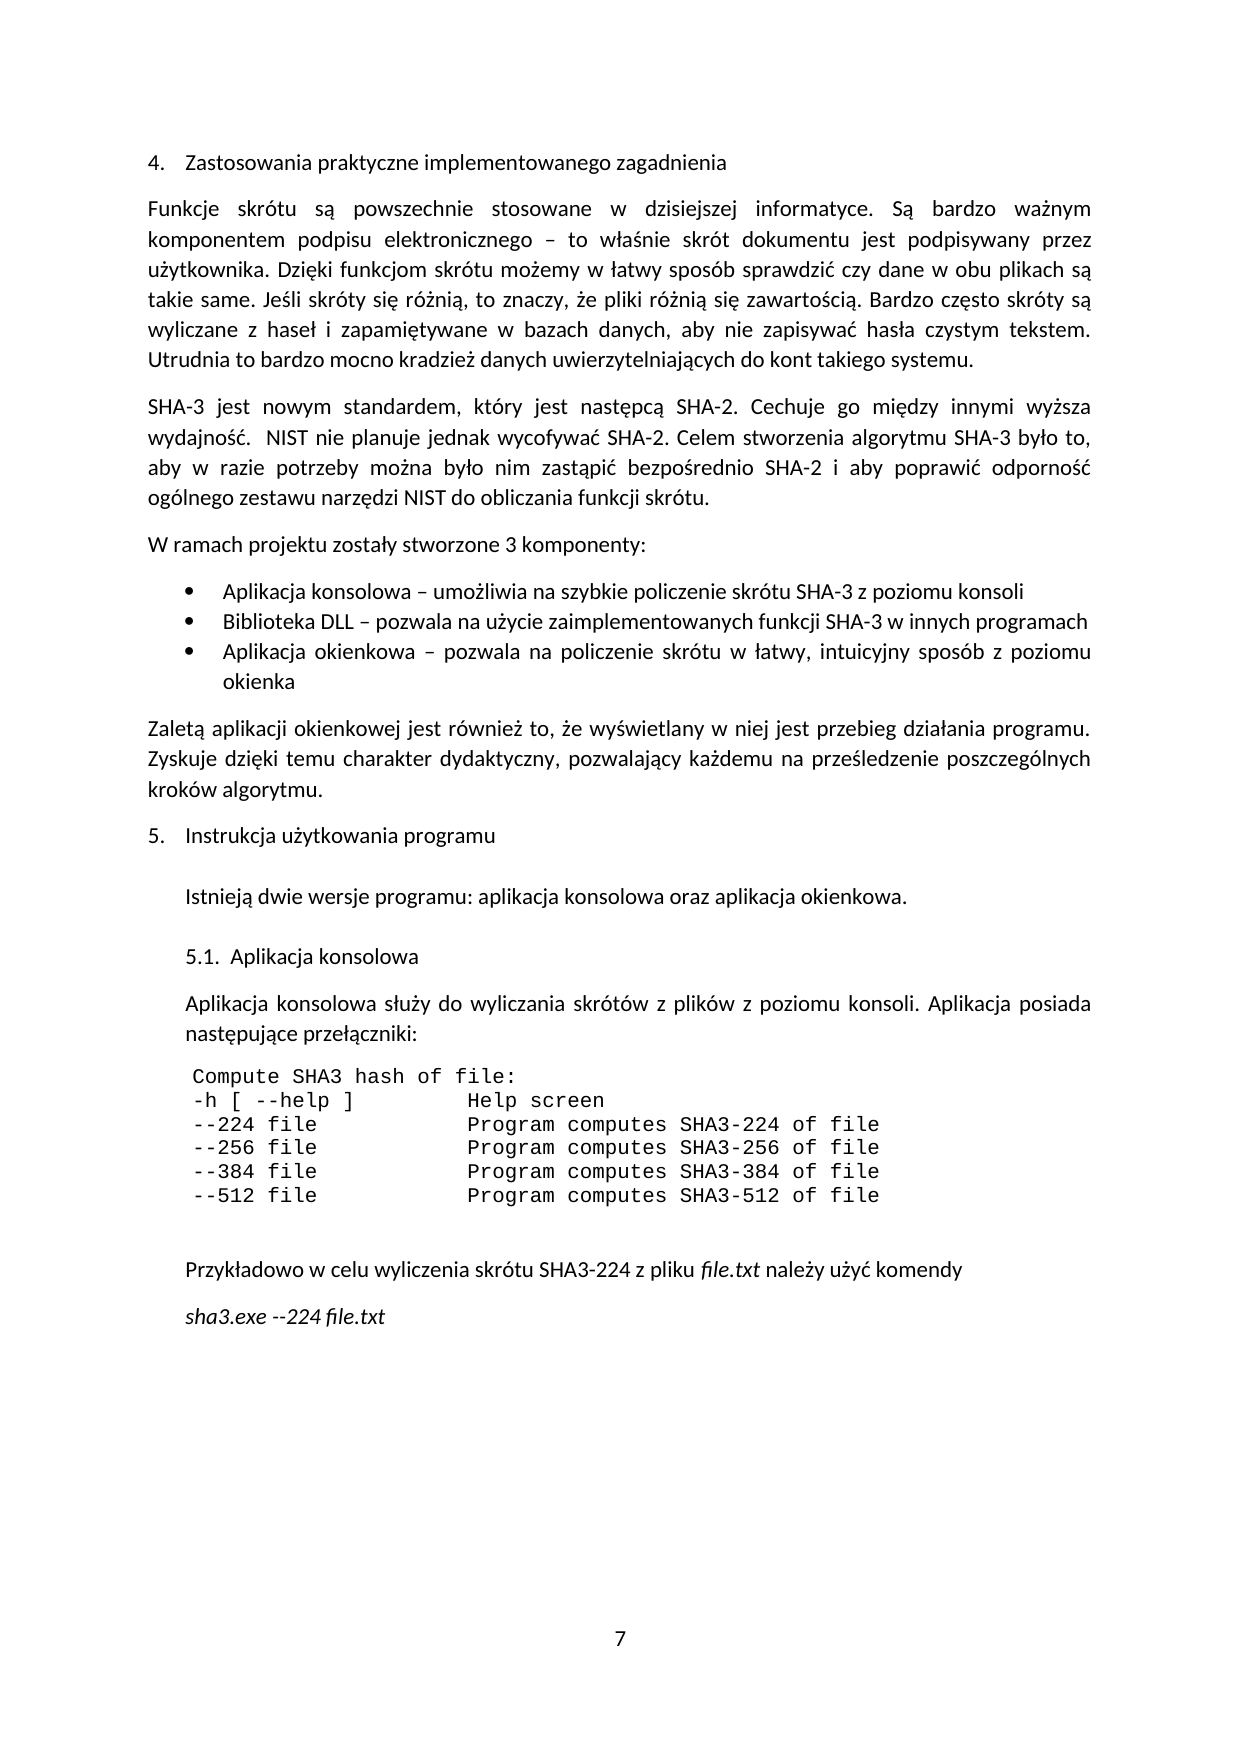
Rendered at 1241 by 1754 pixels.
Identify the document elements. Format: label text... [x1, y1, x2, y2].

text Zaletą aplikacji okienkowej jest również to, że wyświetlany w niej jest przebieg działania programu. Zyskuje dzięki temu charakter dydaktyczny, pozwalający każdemu na prześledzenie poszczególnych kroków algorytmu. [148, 714, 1093, 803]
text Compute SHA3 hash of file: [192, 1066, 1093, 1090]
list Instrukcja użytkowania programu [148, 822, 1093, 849]
list Aplikacja konsolowa – umożliwia na szybkie policzenie skrótu SHA-3 z poziomu konsoli [185, 577, 1093, 605]
text --224 file Program computes SHA3-224 of file [192, 1114, 1093, 1137]
text Funkcje skrótu są powszechnie stosowane w dzisiejszej informatyce. Są bardzo ważnym komponentem podpisu elektronicznego – to właśnie skrót dokumentu jest podpisywany przez użytkownika. Dzięki funkcjom skrótu możemy w łatwy sposób sprawdzić czy dane w obu plikach są takie same. Jeśli skróty się różnią, to znaczy, że pliki różnią się zawartością. Bardzo często skróty są wyliczane z haseł i zapamiętywane w bazach danych, aby nie zapisywać hasła czystym tekstem. Utrudnia to bardzo mocno kradzież danych uwierzytelniających do kont takiego systemu. [148, 194, 1093, 373]
list Istnieją dwie wersje programu: aplikacja konsolowa oraz aplikacja okienkowa. [185, 882, 1093, 910]
text Aplikacja konsolowa służy do wyliczania skrótów z plików z poziomu konsoli. Aplikacja posiada następujące przełączniki: [185, 989, 1093, 1047]
text Przykładowo w celu wyliczenia skrótu SHA3-224 z pliku file.txt należy użyć komendy [185, 1255, 1093, 1283]
list Zastosowania praktyczne implementowanego zagadnienia [148, 148, 1093, 176]
text SHA-3 jest nowym standardem, który jest następcą SHA-2. Cechuje go między innymi wyższa wydajność. NIST nie planuje jednak wycofywać SHA-2. Celem stworzenia algorytmu SHA-3 było to, aby w razie potrzeby można było nim zastąpić bezpośrednio SHA-2 i aby poprawić odporność ogólnego zestawu narzędzi NIST do obliczania funkcji skrótu. [148, 392, 1093, 511]
text --256 file Program computes SHA3-256 of file [192, 1137, 1093, 1161]
list Biblioteka DLL – pozwala na użycie zaimplementowanych funkcji SHA-3 w innych programach [185, 607, 1093, 635]
text --384 file Program computes SHA3-384 of file [192, 1161, 1093, 1184]
text --512 file Program computes SHA3-512 of file [192, 1184, 1093, 1208]
text W ramach projektu zostały stworzone 3 komponenty: [148, 530, 1093, 558]
text sha3.exe --224 file.txt [185, 1302, 1093, 1330]
list Aplikacja konsolowa [185, 942, 1093, 970]
text -h [ --help ] Help screen [192, 1090, 1093, 1114]
list Aplikacja okienkowa – pozwala na policzenie skrótu w łatwy, intuicyjny sposób z poziomu okienka [185, 637, 1093, 695]
